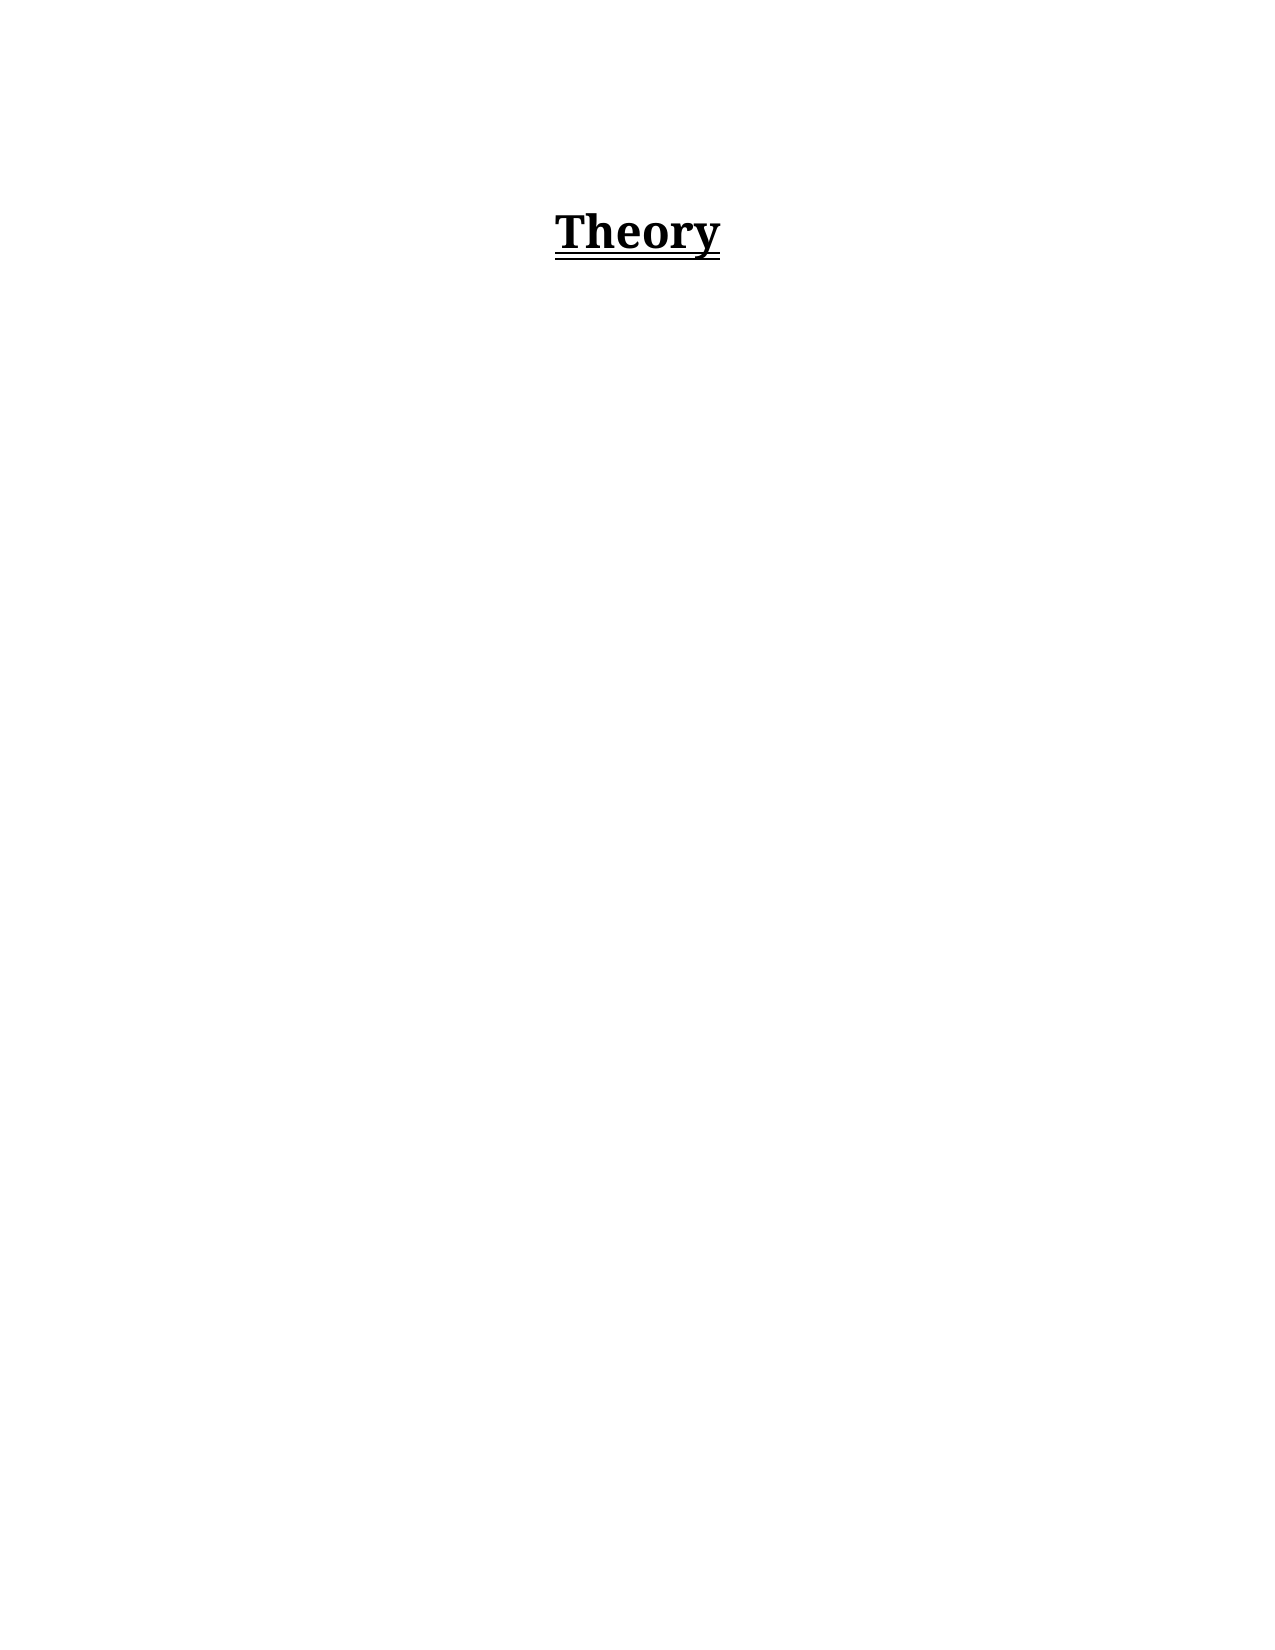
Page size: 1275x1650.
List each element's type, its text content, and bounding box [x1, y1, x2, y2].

subtitle Theory [187, 200, 1087, 262]
